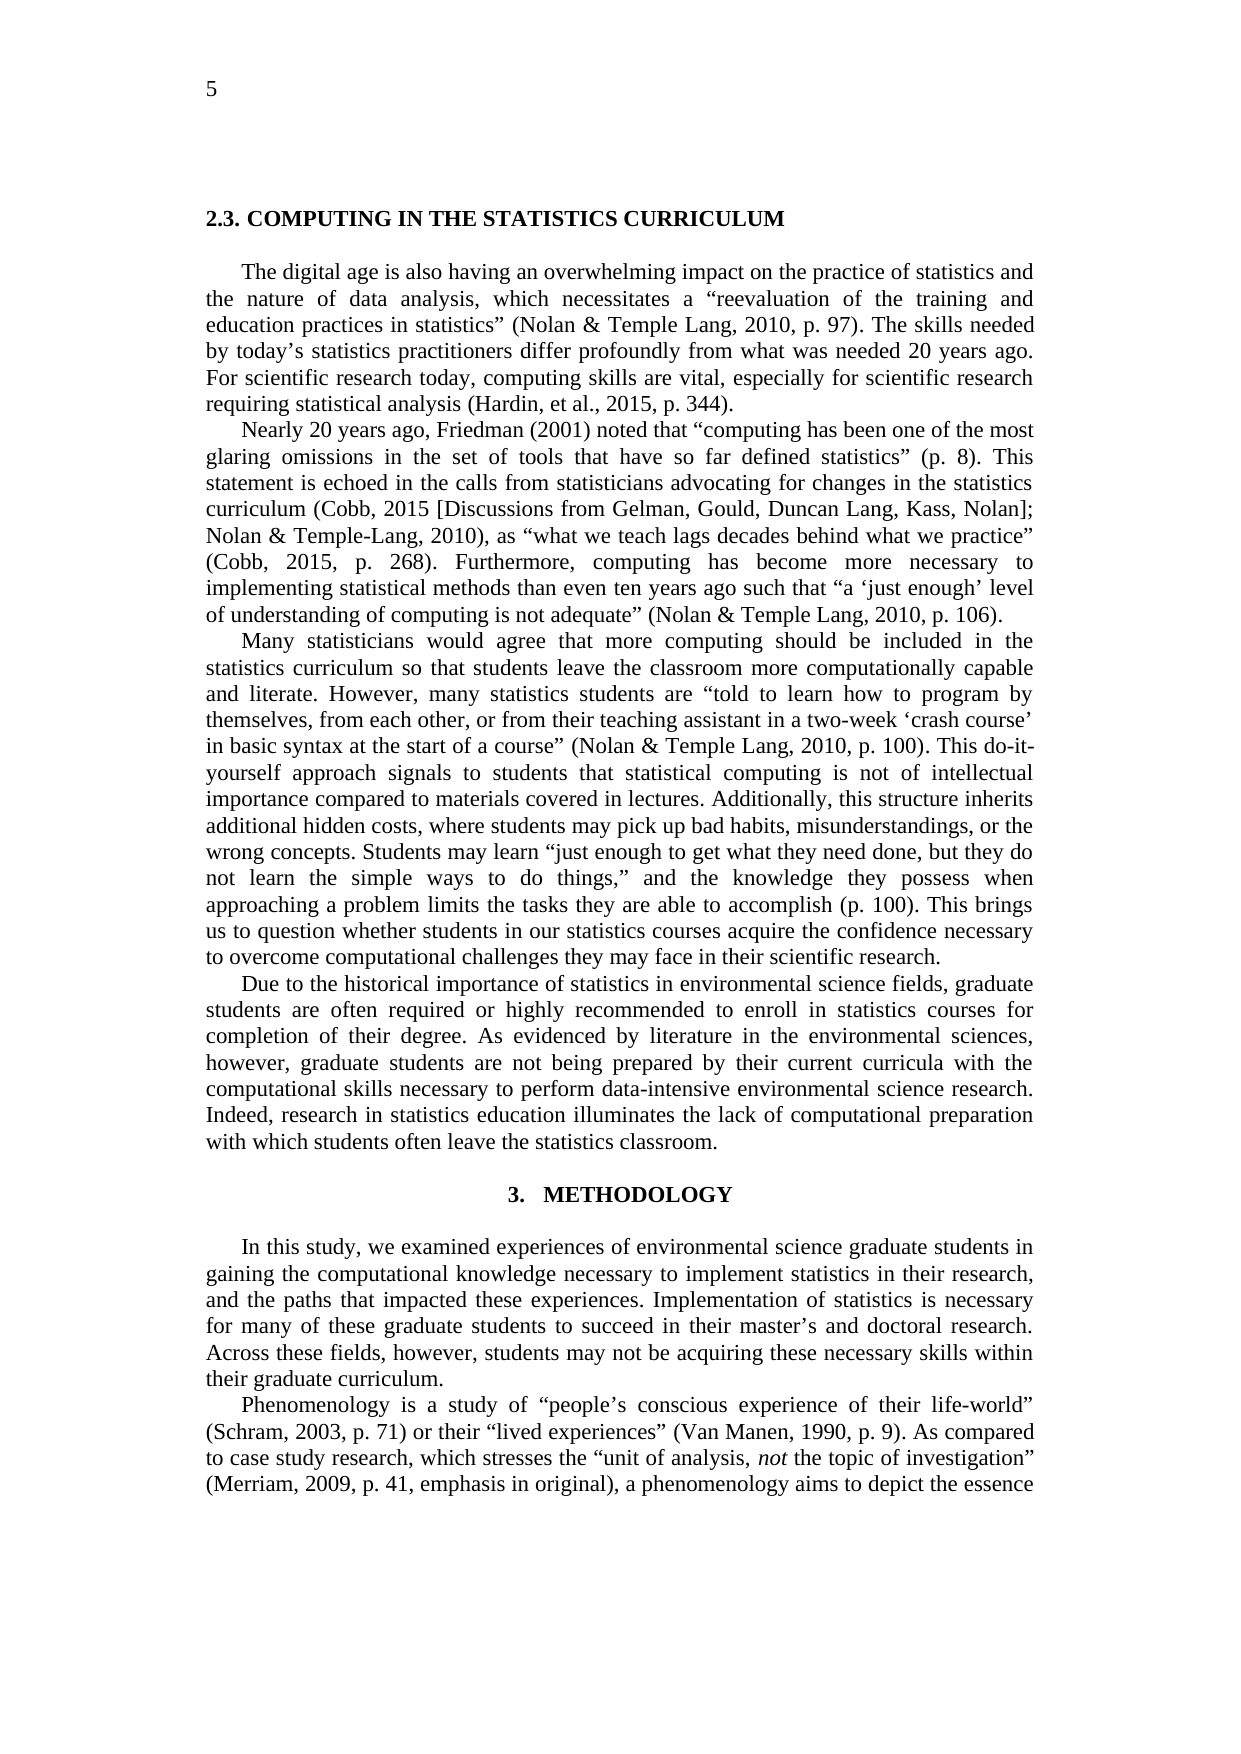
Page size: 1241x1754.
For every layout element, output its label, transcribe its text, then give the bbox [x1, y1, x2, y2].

text Many statisticians would agree that more computing should be included in the statistics curriculum so that students leave the classroom more computationally capable and literate. However, many statistics students are “told to learn how to program by themselves, from each other, or from their teaching assistant in a two-week ‘crash course’ in basic syntax at the start of a course” . This do-it-yourself approach signals to students that statistical computing is not of intellectual importance compared to materials covered in lectures. Additionally, this structure inherits additional hidden costs, where students may pick up bad habits, misunderstandings, or the wrong concepts. Students may learn “just enough to get what they need done, but they do not learn the simple ways to do things,” and the knowledge they possess when approaching a problem limits the tasks they are able to accomplish (p. 100). This brings us to question whether students in our statistics courses acquire the confidence necessary to overcome computational challenges they may face in their scientific research. [206, 627, 1035, 970]
subtitle Computing in the Statistics curriculum [206, 206, 1035, 232]
text Due to the historical importance of statistics in environmental science fields, graduate students are often required or highly recommended to enroll in statistics courses for completion of their degree. As evidenced by literature in the environmental sciences, however, graduate students are not being prepared by their current curricula with the computational skills necessary to perform data-intensive environmental science research. Indeed, research in statistics education illuminates the lack of computational preparation with which students often leave the statistics classroom. [206, 970, 1035, 1154]
text The digital age is also having an overwhelming impact on the practice of statistics and the nature of data analysis, which necessitates a “reevaluation of the training and education practices in statistics” . The skills needed by today’s statistics practitioners differ profoundly from what was needed 20 years ago. For scientific research today, computing skills are vital, especially for scientific research requiring statistical analysis . [206, 258, 1035, 416]
text In this study, we examined experiences of environmental science graduate students in gaining the computational knowledge necessary to implement statistics in their research, and the paths that impacted these experiences. Implementation of statistics is necessary for many of these graduate students to succeed in their master’s and doctoral research. Across these fields, however, students may not be acquiring these necessary skills within their graduate curriculum. [206, 1233, 1035, 1391]
text Nearly 20 years ago, Friedman (2001) noted that “computing has been one of the most glaring omissions in the set of tools that have so far defined statistics” (p. 8). This statement is echoed in the calls from statisticians advocating for changes in the statistics curriculum (Cobb, 2015 [Discussions from Gelman, Gould, Duncan Lang, Kass, Nolan]; Nolan & Temple-Lang, 2010), as “what we teach lags decades behind what we practice” . Furthermore, computing has become more necessary to implementing statistical methods than even ten years ago such that “a ‘just enough’ level of understanding of computing is not adequate” . [206, 416, 1035, 627]
subtitle Methodology [206, 1181, 1035, 1207]
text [206, 1391, 1035, 1497]
